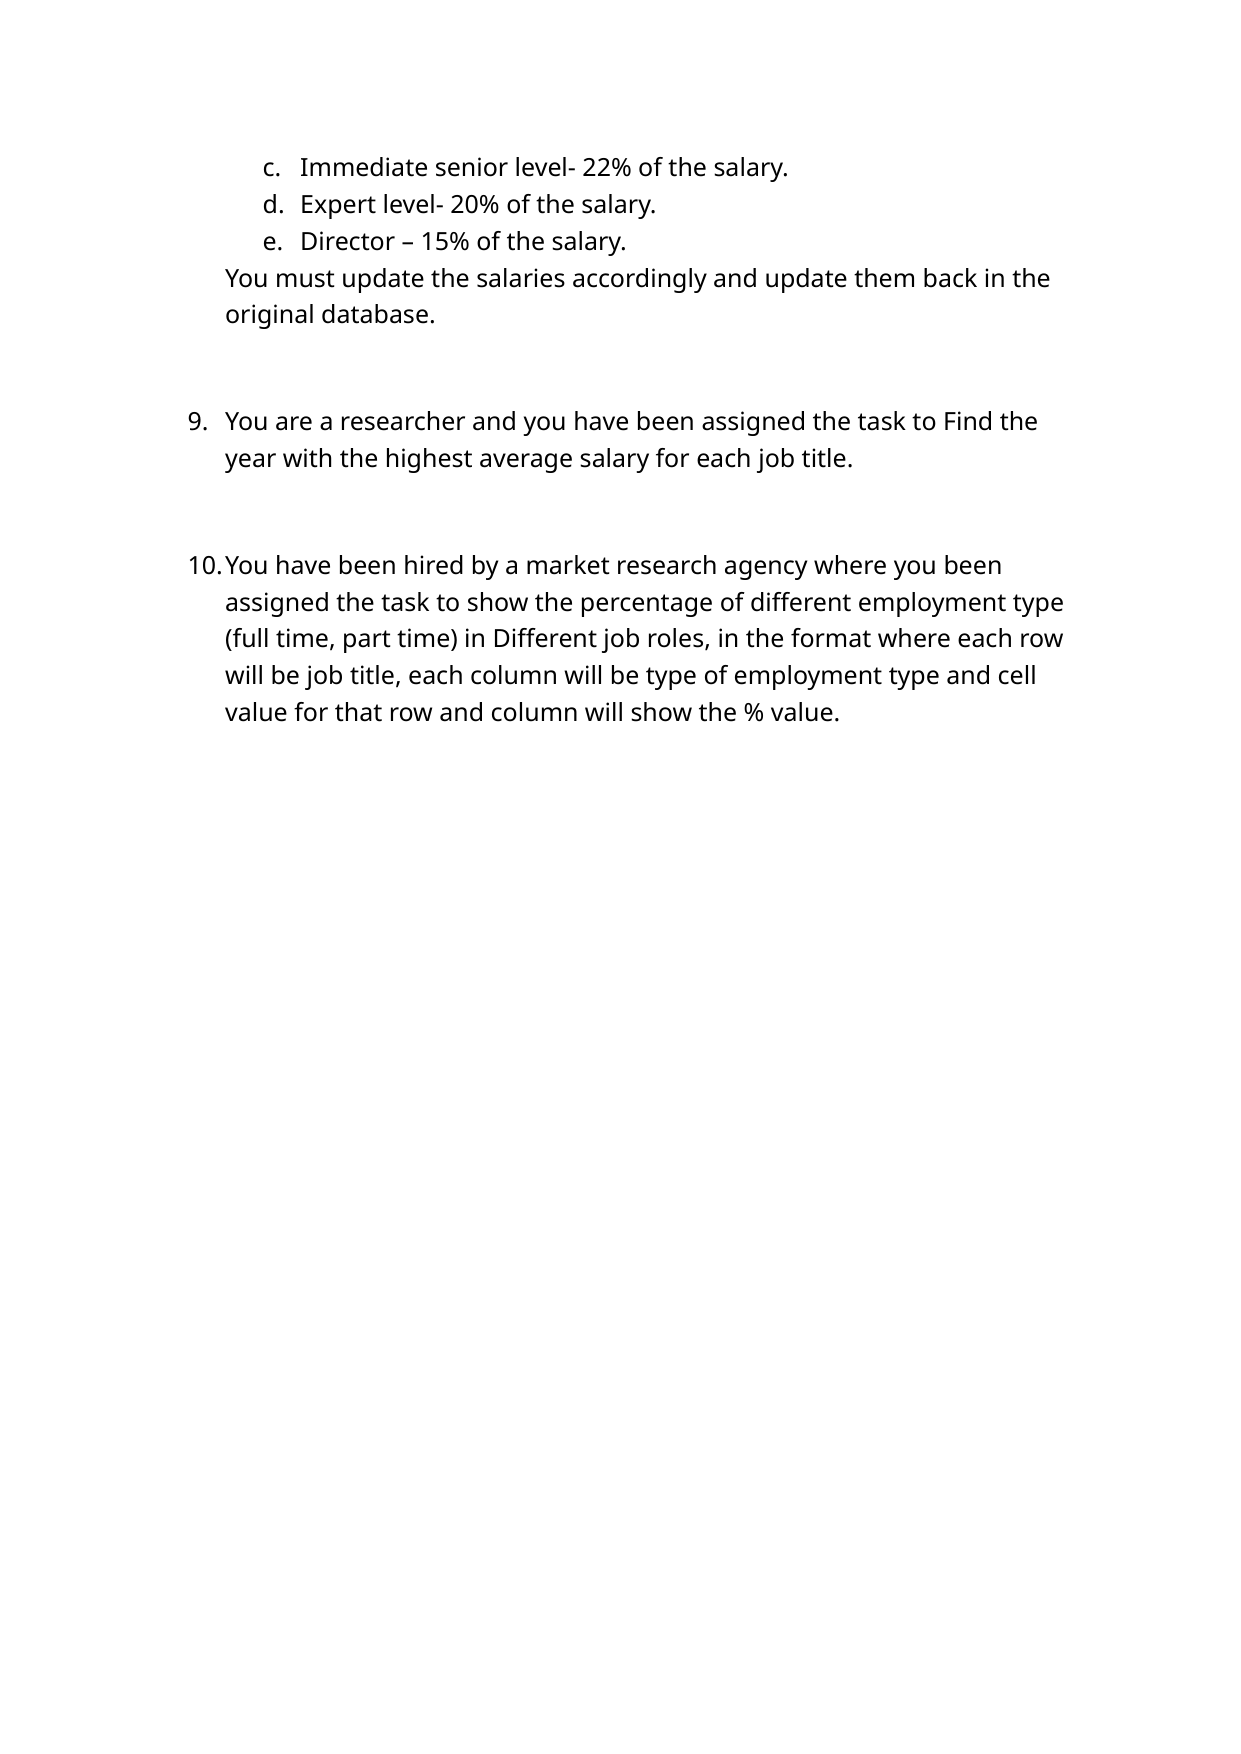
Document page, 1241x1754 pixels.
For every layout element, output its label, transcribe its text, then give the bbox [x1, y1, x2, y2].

list Director – 15% of the salary. [262, 223, 1090, 258]
list You have been hired by a market research agency where you been assigned the task to show the percentage of different employment type (full time, part time) in Different job roles, in the format where each row will be job title, each column will be type of employment type and cell value for that row and column will show the % value. [187, 548, 1090, 729]
list Immediate senior level- 22% of the salary. [262, 150, 1090, 184]
list You must update the salaries accordingly and update them back in the original database. [225, 260, 1090, 331]
list You are a researcher and you have been assigned the task to Find the year with the highest average salary for each job title. [187, 404, 1090, 475]
list Expert level- 20% of the salary. [262, 187, 1090, 221]
